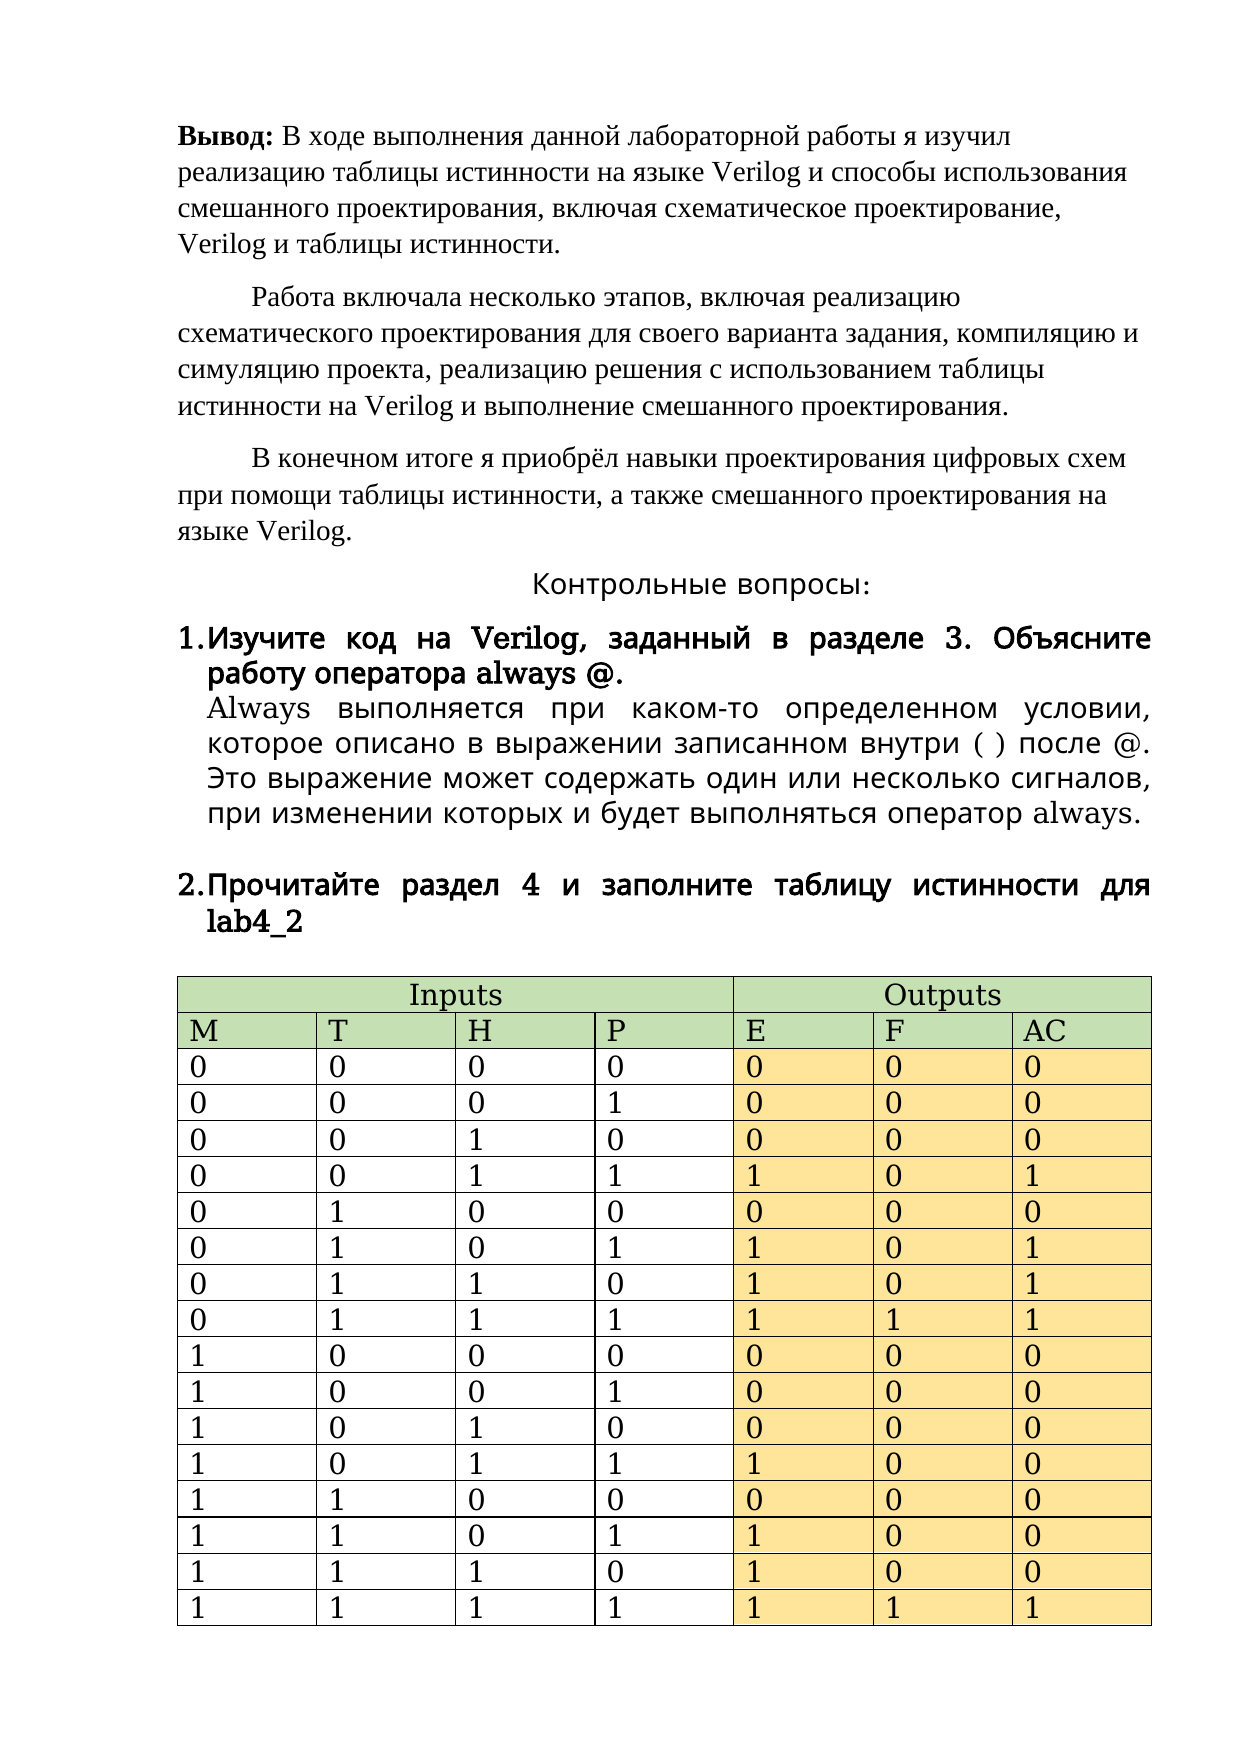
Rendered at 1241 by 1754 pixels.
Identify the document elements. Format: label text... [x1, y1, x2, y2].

table_cell 0 [734, 1085, 873, 1120]
list Изучите код на Verilog, заданный в разделе 3. Объясните работу оператора always @. [177, 619, 1152, 689]
table_cell 0 [1013, 1481, 1151, 1516]
table_cell 1 [596, 1590, 733, 1624]
table_cell 0 [874, 1085, 1012, 1120]
table_cell 1 [317, 1481, 455, 1516]
table_cell 0 [874, 1554, 1012, 1588]
table_cell 1 [456, 1157, 594, 1192]
table_cell 1 [596, 1373, 733, 1408]
table_cell 0 [178, 1085, 316, 1120]
table_cell 1 [317, 1229, 455, 1264]
table_cell 0 [734, 1481, 873, 1516]
table_cell 1 [178, 1445, 316, 1480]
table_cell 0 [317, 1049, 455, 1084]
table_cell 1 [1013, 1229, 1151, 1264]
table_cell 0 [456, 1518, 594, 1552]
table_cell P [596, 1013, 733, 1048]
table_cell 1 [317, 1590, 455, 1624]
table_cell T [317, 1013, 455, 1048]
table_cell 1 [317, 1265, 455, 1300]
table_cell 0 [596, 1121, 733, 1156]
text Работа включала несколько этапов, включая реализацию схематического проектирования для своего варианта задания, компиляцию и симуляцию проекта, реализацию решения с использованием таблицы истинности на Verilog и выполнение смешанного проектирования. [177, 279, 1152, 421]
table_cell 0 [456, 1229, 594, 1264]
table_cell 0 [317, 1157, 455, 1192]
table_cell 1 [596, 1445, 733, 1480]
table_cell E [734, 1013, 873, 1048]
table_cell H [456, 1013, 594, 1048]
table_cell 0 [317, 1373, 455, 1408]
table_cell 0 [178, 1301, 316, 1336]
table_cell 1 [456, 1121, 594, 1156]
table_cell 0 [456, 1481, 594, 1516]
table_cell 0 [1013, 1337, 1151, 1372]
table_cell 0 [1013, 1554, 1151, 1588]
table_cell 0 [1013, 1409, 1151, 1444]
table_cell 0 [456, 1373, 594, 1408]
table_cell 1 [874, 1301, 1012, 1336]
table_cell 0 [317, 1445, 455, 1480]
table_cell 1 [1013, 1265, 1151, 1300]
table_cell 0 [596, 1193, 733, 1228]
table_cell 0 [178, 1193, 316, 1228]
table_cell 0 [596, 1481, 733, 1516]
table_cell 1 [596, 1085, 733, 1120]
table_cell 0 [874, 1229, 1012, 1264]
table_cell 0 [874, 1265, 1012, 1300]
table_cell 0 [317, 1121, 455, 1156]
table_cell 0 [456, 1049, 594, 1084]
table_cell 1 [734, 1229, 873, 1264]
text Вывод: В ходе выполнения данной лабораторной работы я изучил реализацию таблицы истинности на языке Verilog и способы использования смешанного проектирования, включая схематическое проектирование, Verilog и таблицы истинности. [177, 118, 1152, 260]
table_header Outputs [734, 977, 1151, 1012]
table_cell 0 [317, 1337, 455, 1372]
table_cell 1 [1013, 1301, 1151, 1336]
table_cell F [874, 1013, 1012, 1048]
table_cell 0 [874, 1409, 1012, 1444]
table_cell 0 [1013, 1121, 1151, 1156]
table_cell 0 [456, 1085, 594, 1120]
table_cell 0 [1013, 1049, 1151, 1084]
table_cell 1 [596, 1229, 733, 1264]
table_cell 0 [1013, 1193, 1151, 1228]
table_cell 1 [596, 1301, 733, 1336]
table_cell 0 [1013, 1518, 1151, 1552]
table_cell 0 [874, 1337, 1012, 1372]
table_cell 0 [1013, 1373, 1151, 1408]
table_cell 0 [456, 1337, 594, 1372]
table_cell 0 [456, 1193, 594, 1228]
table_cell M [178, 1013, 316, 1048]
table_cell 1 [1013, 1157, 1151, 1192]
table_cell 0 [596, 1554, 733, 1588]
table_cell 1 [178, 1590, 316, 1624]
table_cell 0 [317, 1085, 455, 1120]
table_cell 0 [874, 1193, 1012, 1228]
table_cell 0 [734, 1337, 873, 1372]
table_cell 0 [734, 1409, 873, 1444]
table_cell 0 [596, 1265, 733, 1300]
list Прочитайте раздел 4 и заполните таблицу истинности для lab4_2 [177, 866, 1152, 937]
table_cell 1 [456, 1445, 594, 1480]
table_cell 1 [596, 1518, 733, 1552]
text Always выполняется при каком-то определенном условии, которое описано в выражении записанном внутри ( ) после @. Это выражение может содержать один или несколько сигналов, при изменении которых и будет выполняться оператор always. [207, 689, 1152, 829]
table_cell 1 [317, 1193, 455, 1228]
table_cell 1 [178, 1518, 316, 1552]
table_cell 1 [596, 1157, 733, 1192]
table_cell 1 [734, 1590, 873, 1624]
table_cell 0 [734, 1049, 873, 1084]
table_cell 1 [456, 1301, 594, 1336]
table_cell 1 [1013, 1590, 1151, 1624]
table_cell 0 [317, 1409, 455, 1444]
table_cell 1 [734, 1157, 873, 1192]
table_cell 0 [874, 1445, 1012, 1480]
table_cell 0 [178, 1265, 316, 1300]
table_cell 0 [874, 1157, 1012, 1192]
table_cell 1 [456, 1590, 594, 1624]
table_cell 0 [596, 1337, 733, 1372]
table_cell 0 [1013, 1445, 1151, 1480]
table_cell 1 [734, 1301, 873, 1336]
table_header Inputs [178, 977, 733, 1012]
table_cell 0 [874, 1373, 1012, 1408]
table_cell 1 [734, 1445, 873, 1480]
table_cell 1 [734, 1518, 873, 1552]
table_cell 0 [178, 1049, 316, 1084]
table_cell 1 [734, 1265, 873, 1300]
table_cell 0 [874, 1518, 1012, 1552]
table_cell 0 [874, 1121, 1012, 1156]
table_cell 1 [178, 1481, 316, 1516]
table_cell 1 [317, 1301, 455, 1336]
table_cell 0 [1013, 1085, 1151, 1120]
table_cell 0 [874, 1049, 1012, 1084]
table_cell 0 [596, 1409, 733, 1444]
table_cell 1 [317, 1518, 455, 1552]
table_cell 1 [456, 1409, 594, 1444]
table_cell 0 [178, 1157, 316, 1192]
table_cell 0 [874, 1481, 1012, 1516]
table_cell 0 [734, 1121, 873, 1156]
table_cell AC [1013, 1013, 1151, 1048]
table_cell 0 [178, 1229, 316, 1264]
text Контрольные вопросы: [177, 566, 1152, 601]
text В конечном итоге я приобрёл навыки проектирования цифровых схем при помощи таблицы истинности, а также смешанного проектирования на языке Verilog. [177, 441, 1152, 546]
table_cell 0 [734, 1193, 873, 1228]
table_cell 1 [456, 1265, 594, 1300]
table_cell 0 [596, 1049, 733, 1084]
table_cell 0 [734, 1373, 873, 1408]
table_cell 1 [178, 1554, 316, 1588]
table_cell 0 [178, 1121, 316, 1156]
table_cell 1 [456, 1554, 594, 1588]
table_cell 1 [317, 1554, 455, 1588]
table_cell 1 [734, 1554, 873, 1588]
table_cell 1 [178, 1373, 316, 1408]
table_cell 1 [874, 1590, 1012, 1624]
table_cell 1 [178, 1409, 316, 1444]
table_cell 1 [178, 1337, 316, 1372]
